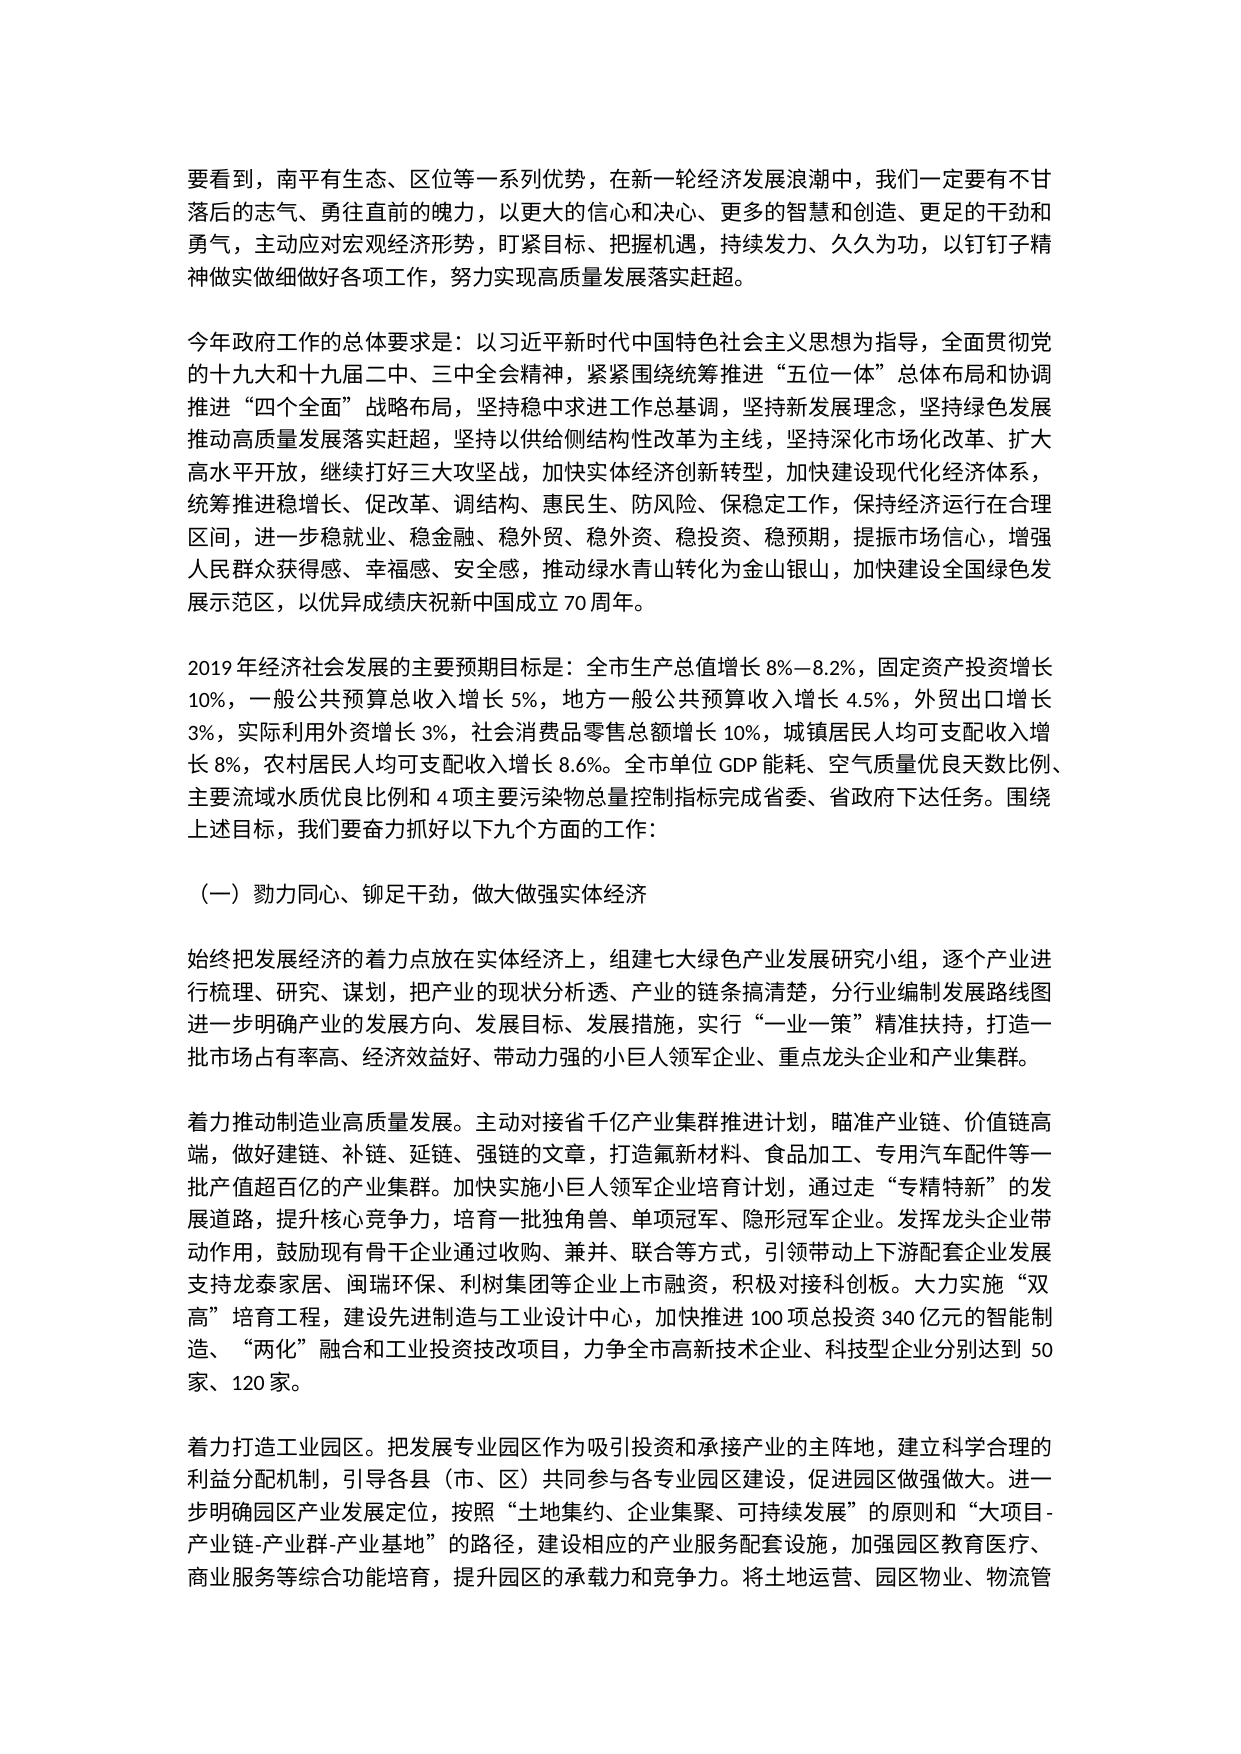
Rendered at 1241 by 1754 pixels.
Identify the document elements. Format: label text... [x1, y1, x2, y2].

text 今年政府工作的总体要求是：以习近平新时代中国特色社会主义思想为指导，全面贯彻党的十九大和十九届二中、三中全会精神，紧紧围绕统筹推进“五位一体”总体布局和协调推进“四个全面”战略布局，坚持稳中求进工作总基调，坚持新发展理念，坚持绿色发展推动高质量发展落实赶超，坚持以供给侧结构性改革为主线，坚持深化市场化改革、扩大高水平开放，继续打好三大攻坚战，加快实体经济创新转型，加快建设现代化经济体系，统筹推进稳增长、促改革、调结构、惠民生、防风险、保稳定工作，保持经济运行在合理区间，进一步稳就业、稳金融、稳外贸、稳外资、稳投资、稳预期，提振市场信心，增强人民群众获得感、幸福感、安全感，推动绿水青山转化为金山银山，加快建设全国绿色发展示范区，以优异成绩庆祝新中国成立70周年。 [187, 324, 1053, 617]
text 2019年经济社会发展的主要预期目标是：全市生产总值增长8%—8.2%，固定资产投资增长10%，一般公共预算总收入增长5%，地方一般公共预算收入增长4.5%，外贸出口增长3%，实际利用外资增长3%，社会消费品零售总额增长10%，城镇居民人均可支配收入增长8%，农村居民人均可支配收入增长8.6%。全市单位GDP能耗、空气质量优良天数比例、主要流域水质优良比例和4项主要污染物总量控制指标完成省委、省政府下达任务。围绕上述目标，我们要奋力抓好以下九个方面的工作： [187, 649, 1053, 844]
text 始终把发展经济的着力点放在实体经济上，组建七大绿色产业发展研究小组，逐个产业进行梳理、研究、谋划，把产业的现状分析透、产业的链条搞清楚，分行业编制发展路线图，进一步明确产业的发展方向、发展目标、发展措施，实行“一业一策”精准扶持，打造一批市场占有率高、经济效益好、带动力强的小巨人领军企业、重点龙头企业和产业集群。 [187, 942, 1053, 1072]
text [187, 1429, 1053, 1592]
text （一）勠力同心、铆足干劲，做大做强实体经济 [187, 877, 1053, 909]
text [187, 162, 1053, 292]
text 着力推动制造业高质量发展。主动对接省千亿产业集群推进计划，瞄准产业链、价值链高端，做好建链、补链、延链、强链的文章，打造氟新材料、食品加工、专用汽车配件等一批产值超百亿的产业集群。加快实施小巨人领军企业培育计划，通过走“专精特新”的发展道路，提升核心竞争力，培育一批独角兽、单项冠军、隐形冠军企业。发挥龙头企业带动作用，鼓励现有骨干企业通过收购、兼并、联合等方式，引领带动上下游配套企业发展。支持龙泰家居、闽瑞环保、利树集团等企业上市融资，积极对接科创板。大力实施“双高”培育工程，建设先进制造与工业设计中心，加快推进100项总投资340亿元的智能制造、“两化”融合和工业投资技改项目，力争全市高新技术企业、科技型企业分别达到50家、120家。 [187, 1104, 1053, 1397]
